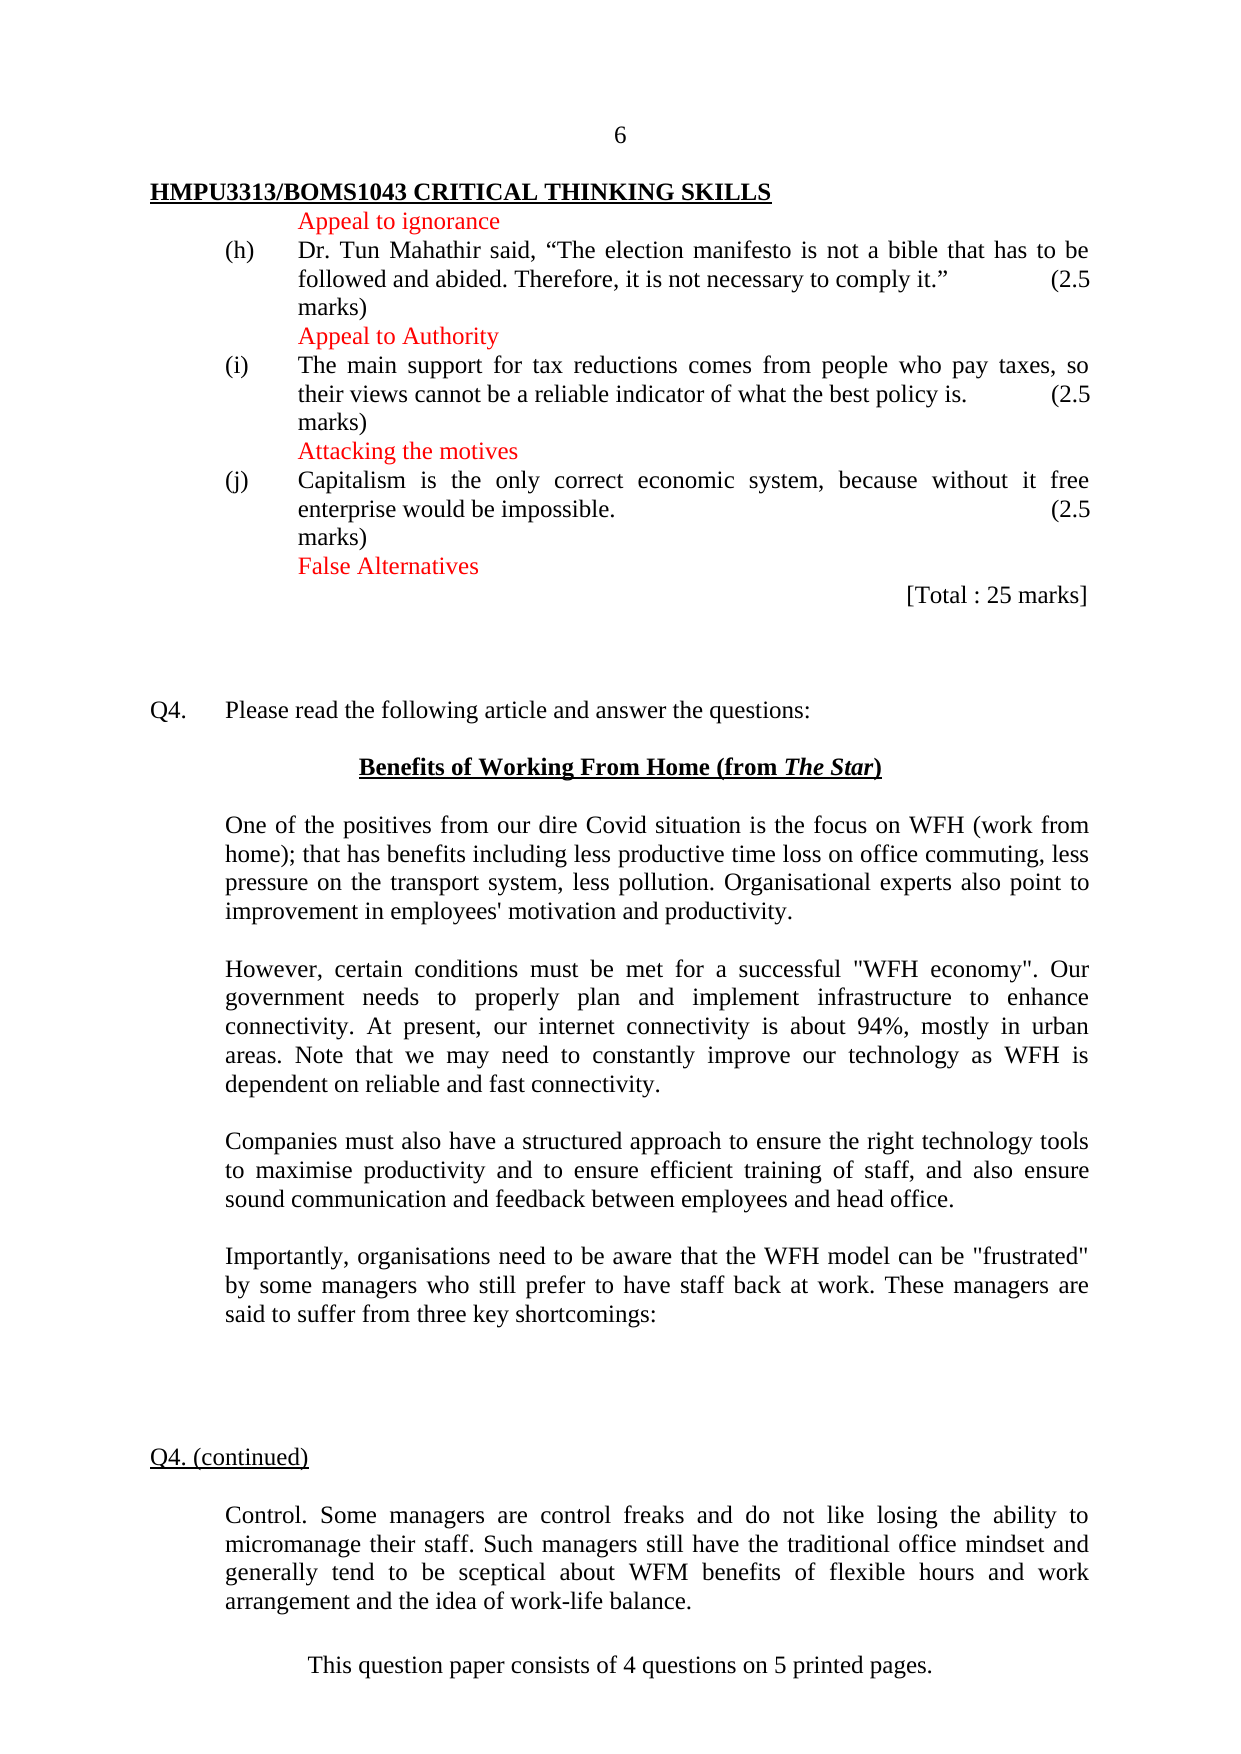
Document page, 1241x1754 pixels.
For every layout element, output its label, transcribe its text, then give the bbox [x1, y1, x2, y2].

text One of the positives from our dire Covid situation is the focus on WFH (work from home); that has benefits including less productive time loss on office commuting, less pressure on the transport system, less pollution. Organisational experts also point to improvement in employees' motivation and productivity. [225, 810, 1090, 925]
text Q4. Please read the following article and answer the questions: [150, 695, 1090, 724]
text However, certain conditions must be met for a successful "WFH economy". Our government needs to properly plan and implement infrastructure to enhance connectivity. At present, our internet connectivity is about 94%, mostly in urban areas. Note that we may need to constantly improve our technology as WFH is dependent on reliable and fast connectivity. [225, 954, 1090, 1097]
list The main support for tax reductions comes from people who pay taxes, so their views cannot be a reliable indicator of what the best policy is. (2.5 marks) [225, 350, 1090, 436]
text Control. Some managers are control freaks and do not like losing the ability to micromanage their staff. Such managers still have the traditional office mindset and generally tend to be sceptical about WFM benefits of flexible hours and work arrangement and the idea of work-life balance. [225, 1500, 1090, 1615]
text False Alternatives [298, 551, 1090, 580]
list Capitalism is the only correct economic system, because without it free enterprise would be impossible. (2.5 marks) [225, 465, 1090, 551]
list Dr. Tun Mahathir said, “The election manifesto is not a bible that has to be followed and abided. Therefore, it is not necessary to comply it.” (2.5 marks) [225, 235, 1090, 321]
text Importantly, organisations need to be aware that the WFH model can be "frustrated" by some managers who still prefer to have staff back at work. These managers are said to suffer from three key shortcomings: [225, 1241, 1090, 1327]
text Q4. (continued) [150, 1442, 1090, 1471]
text Appeal to Authority [298, 321, 1090, 350]
list Attacking the motives [297, 436, 1090, 465]
text [Total : 25 marks] [150, 580, 1090, 609]
text Benefits of Working From Home (from The Star) [150, 752, 1090, 781]
text Companies must also have a structured approach to ensure the right technology tools to maximise productivity and to ensure efficient training of staff, and also ensure sound communication and feedback between employees and head office. [225, 1126, 1090, 1212]
list Appeal to ignorance [297, 206, 1090, 235]
